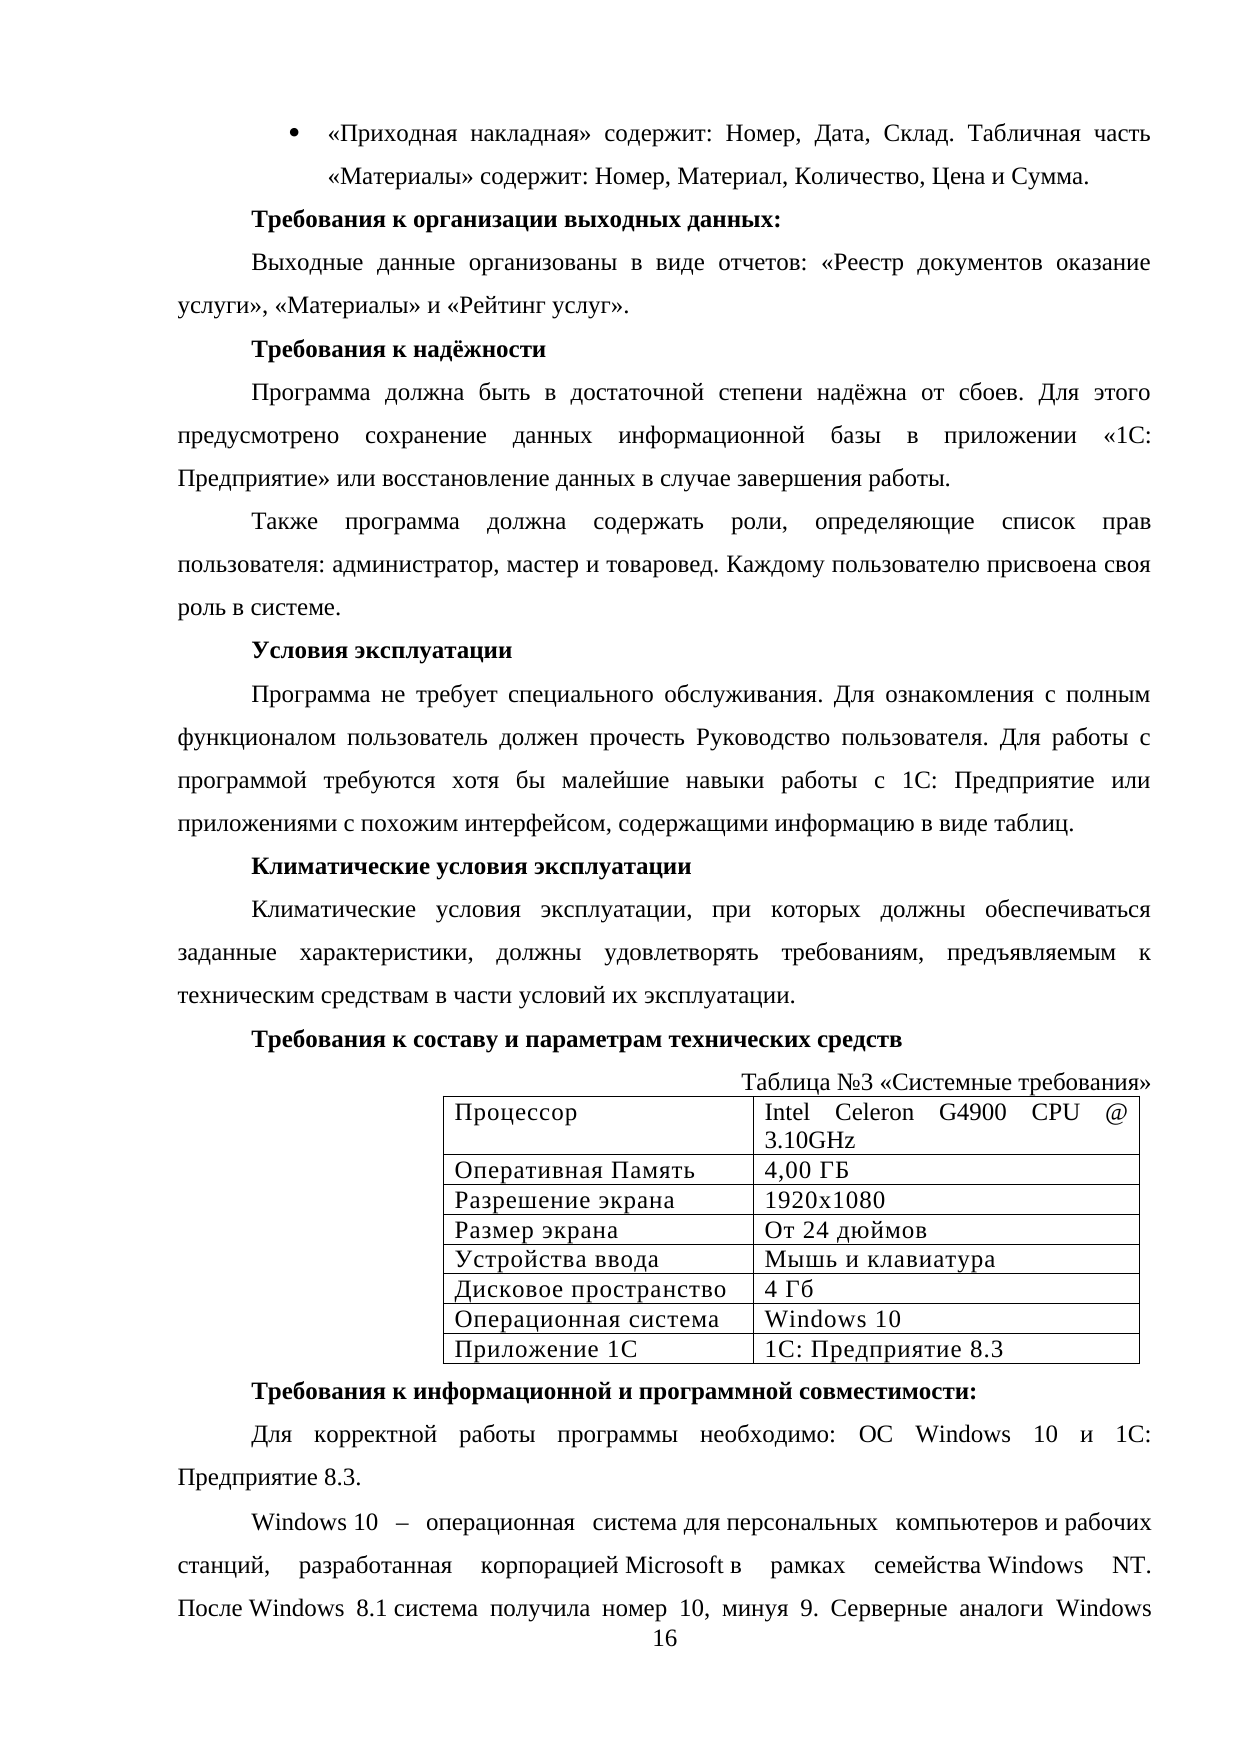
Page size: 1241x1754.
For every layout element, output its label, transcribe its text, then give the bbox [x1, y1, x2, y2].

table_cell От 24 дюймов [754, 1215, 1139, 1243]
table_cell Оперативная Память [444, 1155, 753, 1184]
text Условия эксплуатации [177, 636, 1152, 664]
text Выходные данные организованы в виде отчетов: «Реестр документов оказание услуги», «Материалы» и «Рейтинг услуг». [177, 247, 1152, 319]
text Таблица №3 «Системные требования» [177, 1067, 1152, 1096]
text Климатические условия эксплуатации [177, 851, 1152, 880]
table_cell Мышь и клавиатура [754, 1245, 1139, 1273]
table_cell Windows 10 [754, 1304, 1139, 1333]
table_cell Операционная система [444, 1304, 753, 1333]
text Программа должна быть в достаточной степени надёжна от сбоев. Для этого предусмотрено сохранение данных информационной базы в приложении «1С: Предприятие» или восстановление данных в случае завершения работы. [177, 377, 1152, 492]
text Требования к надёжности [177, 334, 1152, 362]
text Требования к информационной и программной совместимости: [177, 1376, 1152, 1405]
text Для корректной работы программы необходимо: ОС Windows 10 и 1С: Предприятие 8.3. [177, 1419, 1152, 1492]
table_cell Размер экрана [444, 1215, 753, 1243]
table_cell Дисковое пространство [444, 1274, 753, 1303]
table_cell Приложение 1С [444, 1334, 753, 1363]
text Программа не требует специального обслуживания. Для ознакомления с полным функционалом пользователь должен прочесть Руководство пользователя. Для работы с программой требуются хотя бы малейшие навыки работы с 1С: Предприятие или приложениями с похожим интерфейсом, содержащими информацию в виде таблиц. [177, 679, 1152, 837]
table_cell Разрешение экрана [444, 1185, 753, 1214]
text Требования к составу и параметрам технических средств [177, 1024, 1152, 1052]
table_header Intel Celeron G4900 CPU @ 3.10GHz [754, 1097, 1139, 1154]
table_header Процессор [444, 1097, 753, 1154]
table_cell 1920x1080 [754, 1185, 1139, 1214]
text Климатические условия эксплуатации, при которых должны обеспечиваться заданные характеристики, должны удовлетворять требованиям, предъявляемым к техническим средствам в части условий их эксплуатации. [177, 894, 1152, 1009]
text Требования к организации выходных данных: [177, 204, 1152, 233]
table_cell Устройства ввода [444, 1245, 753, 1273]
table_cell 1С: Предприятие 8.3 [754, 1334, 1139, 1363]
list «Приходная накладная» содержит: Номер, Дата, Склад. Табличная часть «Материалы» содержит: Номер, Материал, Количество, Цена и Сумма. [290, 118, 1152, 190]
table_cell 4 Гб [754, 1274, 1139, 1303]
text Также программа должна содержать роли, определяющие список прав пользователя: администратор, мастер и товаровед. Каждому пользователю присвоена своя роль в системе. [177, 506, 1152, 621]
table_cell 4,00 ГБ [754, 1155, 1139, 1184]
